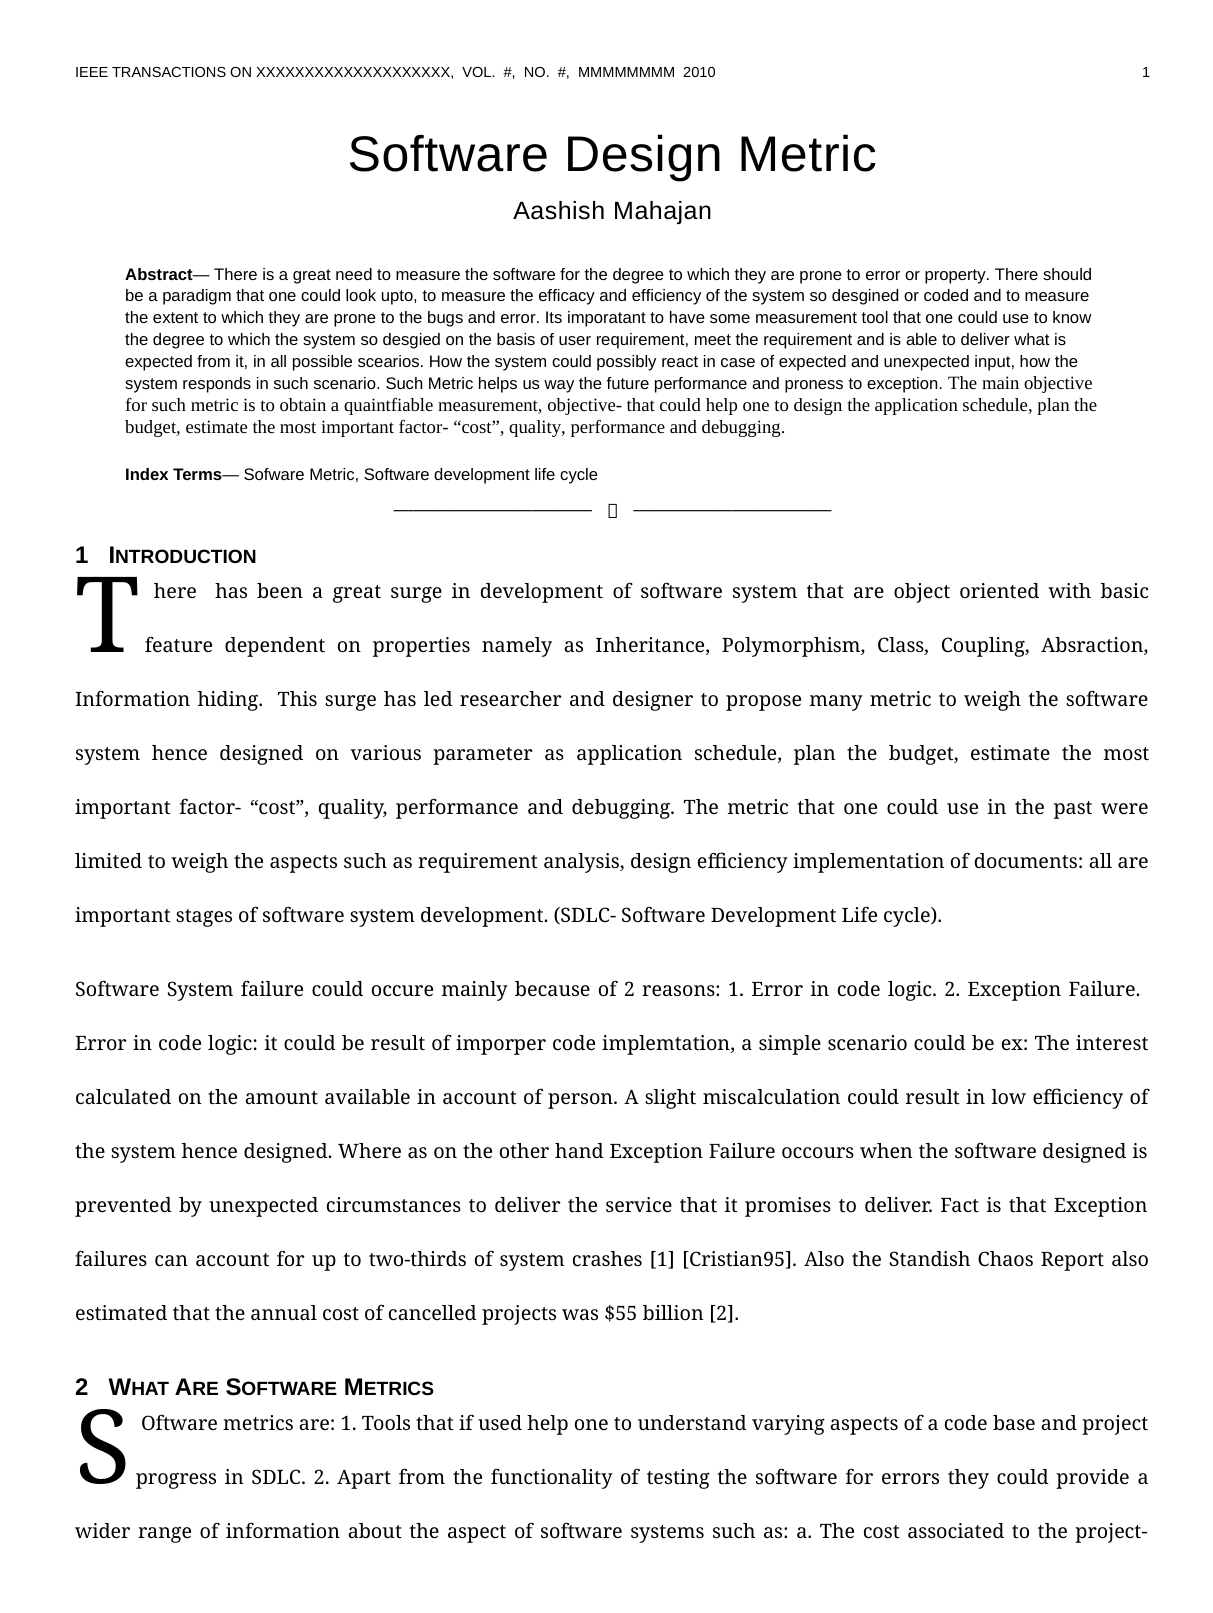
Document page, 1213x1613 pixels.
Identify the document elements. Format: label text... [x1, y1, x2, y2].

text ——————————  —————————— [75, 497, 1150, 521]
text Index Terms— Sofware Metric, Software development life cycle [125, 462, 1100, 484]
text Aashish Mahajan [75, 196, 1150, 225]
text Software System failure could occure mainly because of 2 reasons: 1. Error in code logic. 2. Exception Failure. Error in code logic: it could be result of imporper code implemtation, a simple scenario could be ex: The interest calculated on the amount available in account of person. A slight miscalculation could result in low efficiency of the system hence designed. Where as on the other hand Exception Failure occours when the software designed is prevented by unexpected circumstances to deliver the service that it promises to deliver. Fact is that Exception failures can account for up to two-thirds of system crashes [1] [Cristian95]. Also the Standish Chaos Report also estimated that the annual cost of cancelled projects was $55 billion [2]. [75, 976, 1150, 1326]
subtitle 2 What Are Software Metrics [75, 1374, 1150, 1401]
text here has been a great surge in development of software system that are object oriented with basic feature dependent on properties namely as Inheritance, Polymorphism, Class, Coupling, Absraction, Information hiding. This surge has led researcher and designer to propose many metric to weigh the software system hence designed on various parameter as application schedule, plan the budget, estimate the most important factor- “cost”, quality, performance and debugging. The metric that one could use in the past were limited to weigh the aspects such as requirement analysis, design efficiency implementation of documents: all are important stages of software system development. (SDLC- Software Development Life cycle). [75, 577, 1150, 928]
text Abstract— There is a great need to measure the software for the degree to which they are prone to error or property. There should be a paradigm that one could look upto, to measure the efficacy and efficiency of the system so desgined or coded and to measure the extent to which they are prone to the bugs and error. Its imporatant to have some measurement tool that one could use to know the degree to which the system so desgied on the basis of user requirement, meet the requirement and is able to deliver what is expected from it, in all possible scearios. How the system could possibly react in case of expected and unexpected input, how the system responds in such scenario. Such Metric helps us way the future performance and proness to exception. The main objective for such metric is to obtain a quaintfiable measurement, objective- that could help one to design the application schedule, plan the budget, estimate the most important factor- “cost”, quality, performance and debugging. [125, 262, 1100, 437]
subtitle 1 Introduction [75, 542, 1150, 569]
title Software Design Metric [75, 125, 1150, 183]
